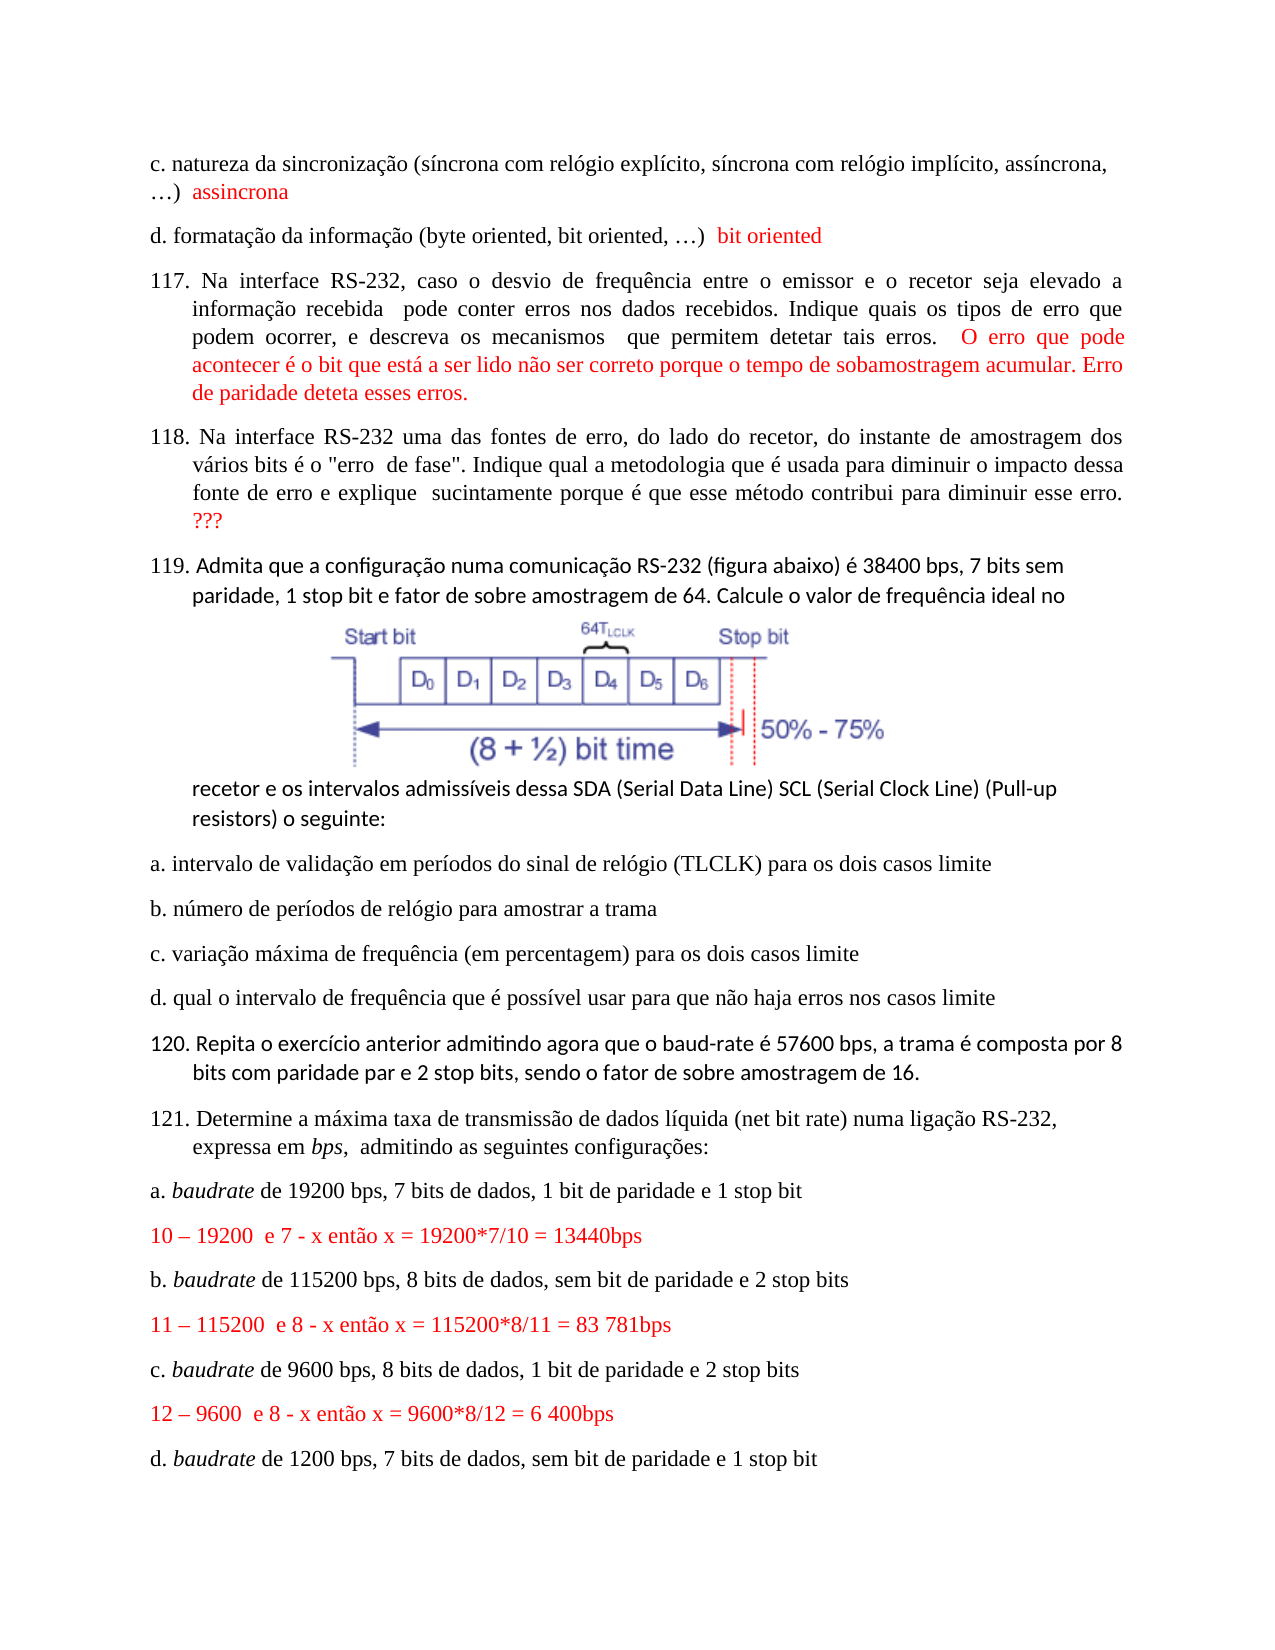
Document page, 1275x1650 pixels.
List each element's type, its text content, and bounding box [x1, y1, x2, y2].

text d. baudrate de 1200 bps, 7 bits de dados, sem bit de paridade e 1 stop bit [150, 1445, 1125, 1471]
text 121. Determine a máxima taxa de transmissão de dados líquida (net bit rate) numa ligação RS-232, expressa em bps, admitindo as seguintes configurações: [150, 1105, 1125, 1159]
text c. natureza da sincronização (síncrona com relógio explícito, síncrona com relógio implícito, assíncrona, …) assincrona [150, 150, 1125, 204]
picture [319, 613, 898, 775]
text c. baudrate de 9600 bps, 8 bits de dados, 1 bit de paridade e 2 stop bits [150, 1356, 1125, 1382]
text c. variação máxima de frequência (em percentagem) para os dois casos limite [150, 939, 1125, 966]
text d. formatação da informação (byte oriented, bit oriented, …) bit oriented [150, 222, 1125, 249]
text b. baudrate de 115200 bps, 8 bits de dados, sem bit de paridade e 2 stop bits [150, 1266, 1125, 1293]
text 12 – 9600 e 8 - x então x = 9600*8/12 = 6 400bps [150, 1400, 1125, 1427]
text a. intervalo de validação em períodos do sinal de relógio (TLCLK) para os dois casos limite [150, 850, 1125, 877]
text b. número de períodos de relógio para amostrar a trama [150, 895, 1125, 921]
text 118. Na interface RS-232 uma das fontes de erro, do lado do recetor, do instante de amostragem dos vários bits é o "erro de fase". Indique qual a metodologia que é usada para diminuir o impacto dessa fonte de erro e explique sucintamente porque é que esse método contribui para diminuir esse erro. ??? [150, 423, 1125, 533]
text 11 – 115200 e 8 - x então x = 115200*8/11 = 83 781bps [150, 1311, 1125, 1337]
text 10 – 19200 e 7 - x então x = 19200*7/10 = 13440bps [150, 1222, 1125, 1248]
text 120. Repita o exercício anterior admitindo agora que o baud-rate é 57600 bps, a trama é composta por 8 bits com paridade par e 2 stop bits, sendo o fator de sobre amostragem de 16. [150, 1029, 1125, 1086]
text 117. Na interface RS-232, caso o desvio de frequência entre o emissor e o recetor seja elevado a informação recebida pode conter erros nos dados recebidos. Indique quais os tipos de erro que podem ocorrer, e descreva os mecanismos que permitem detetar tais erros. O erro que pode acontecer é o bit que está a ser lido não ser correto porque o tempo de sobamostragem acumular. Erro de paridade deteta esses erros. [150, 267, 1125, 405]
text a. baudrate de 19200 bps, 7 bits de dados, 1 bit de paridade e 1 stop bit [150, 1177, 1125, 1204]
text d. qual o intervalo de frequência que é possível usar para que não haja erros nos casos limite [150, 984, 1125, 1011]
